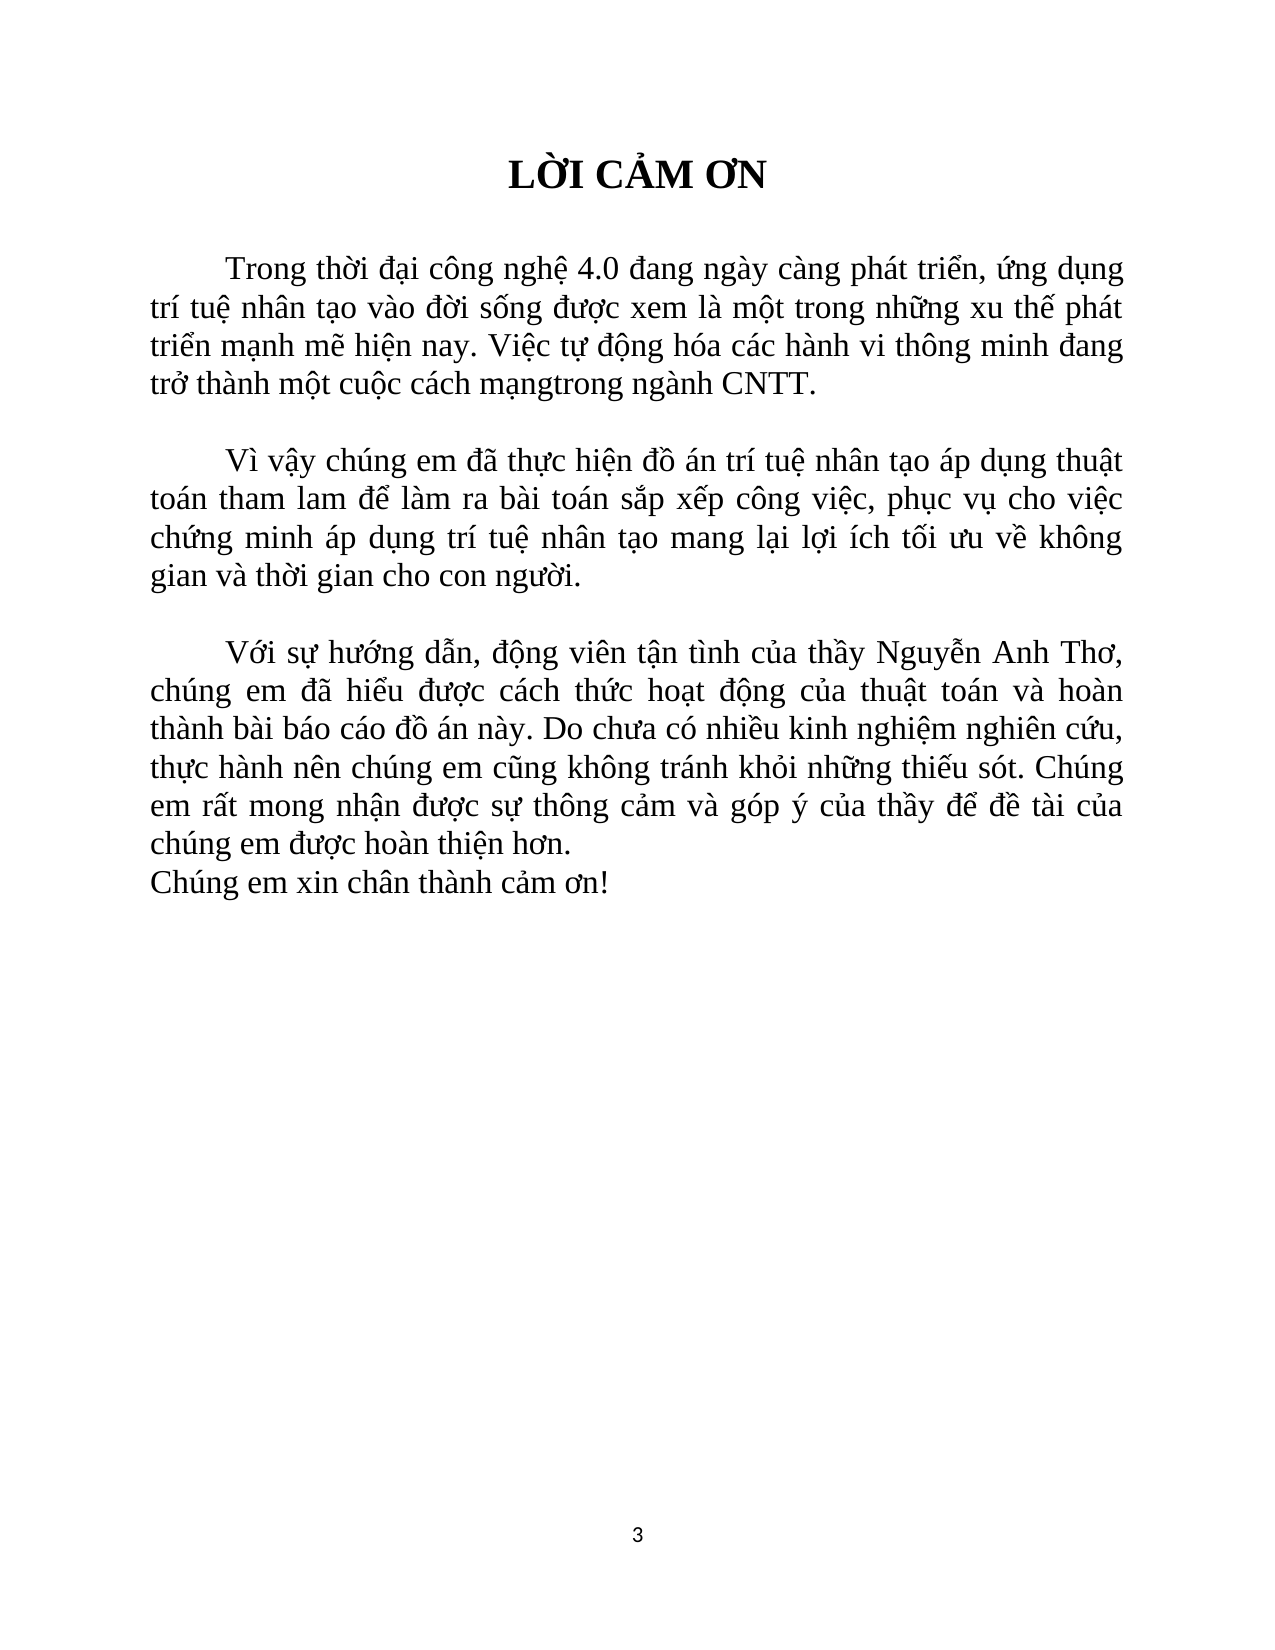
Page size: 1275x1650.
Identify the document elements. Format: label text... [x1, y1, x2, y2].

text Với sự hướng dẫn, động viên tận tình của thầy Nguyễn Anh Thơ, chúng em đã hiểu được cách thức hoạt động của thuật toán và hoàn thành bài báo cáo đồ án này. Do chưa có nhiều kinh nghiệm nghiên cứu, thực hành nên chúng em cũng không tránh khỏi những thiếu sót. Chúng em rất mong nhận được sự thông cảm và góp ý của thầy để đề tài của chúng em được hoàn thiện hơn. [150, 632, 1125, 862]
text Trong thời đại công nghệ 4.0 đang ngày càng phát triển, ứng dụng trí tuệ nhân tạo vào đời sống được xem là một trong những xu thế phát triển mạnh mẽ hiện nay. Việc tự động hóa các hành vi thông minh đang trở thành một cuộc cách mạngtrong ngành CNTT. [150, 248, 1125, 402]
text Vì vậy chúng em đã thực hiện đồ án trí tuệ nhân tạo áp dụng thuật toán tham lam để làm ra bài toán sắp xếp công việc, phục vụ cho việc chứng minh áp dụng trí tuệ nhân tạo mang lại lợi ích tối ưu về không gian và thời gian cho con người. [150, 440, 1125, 593]
text Chúng em xin chân thành cảm ơn! [150, 862, 1125, 900]
subtitle LỜI CẢM ƠN [150, 150, 1125, 198]
